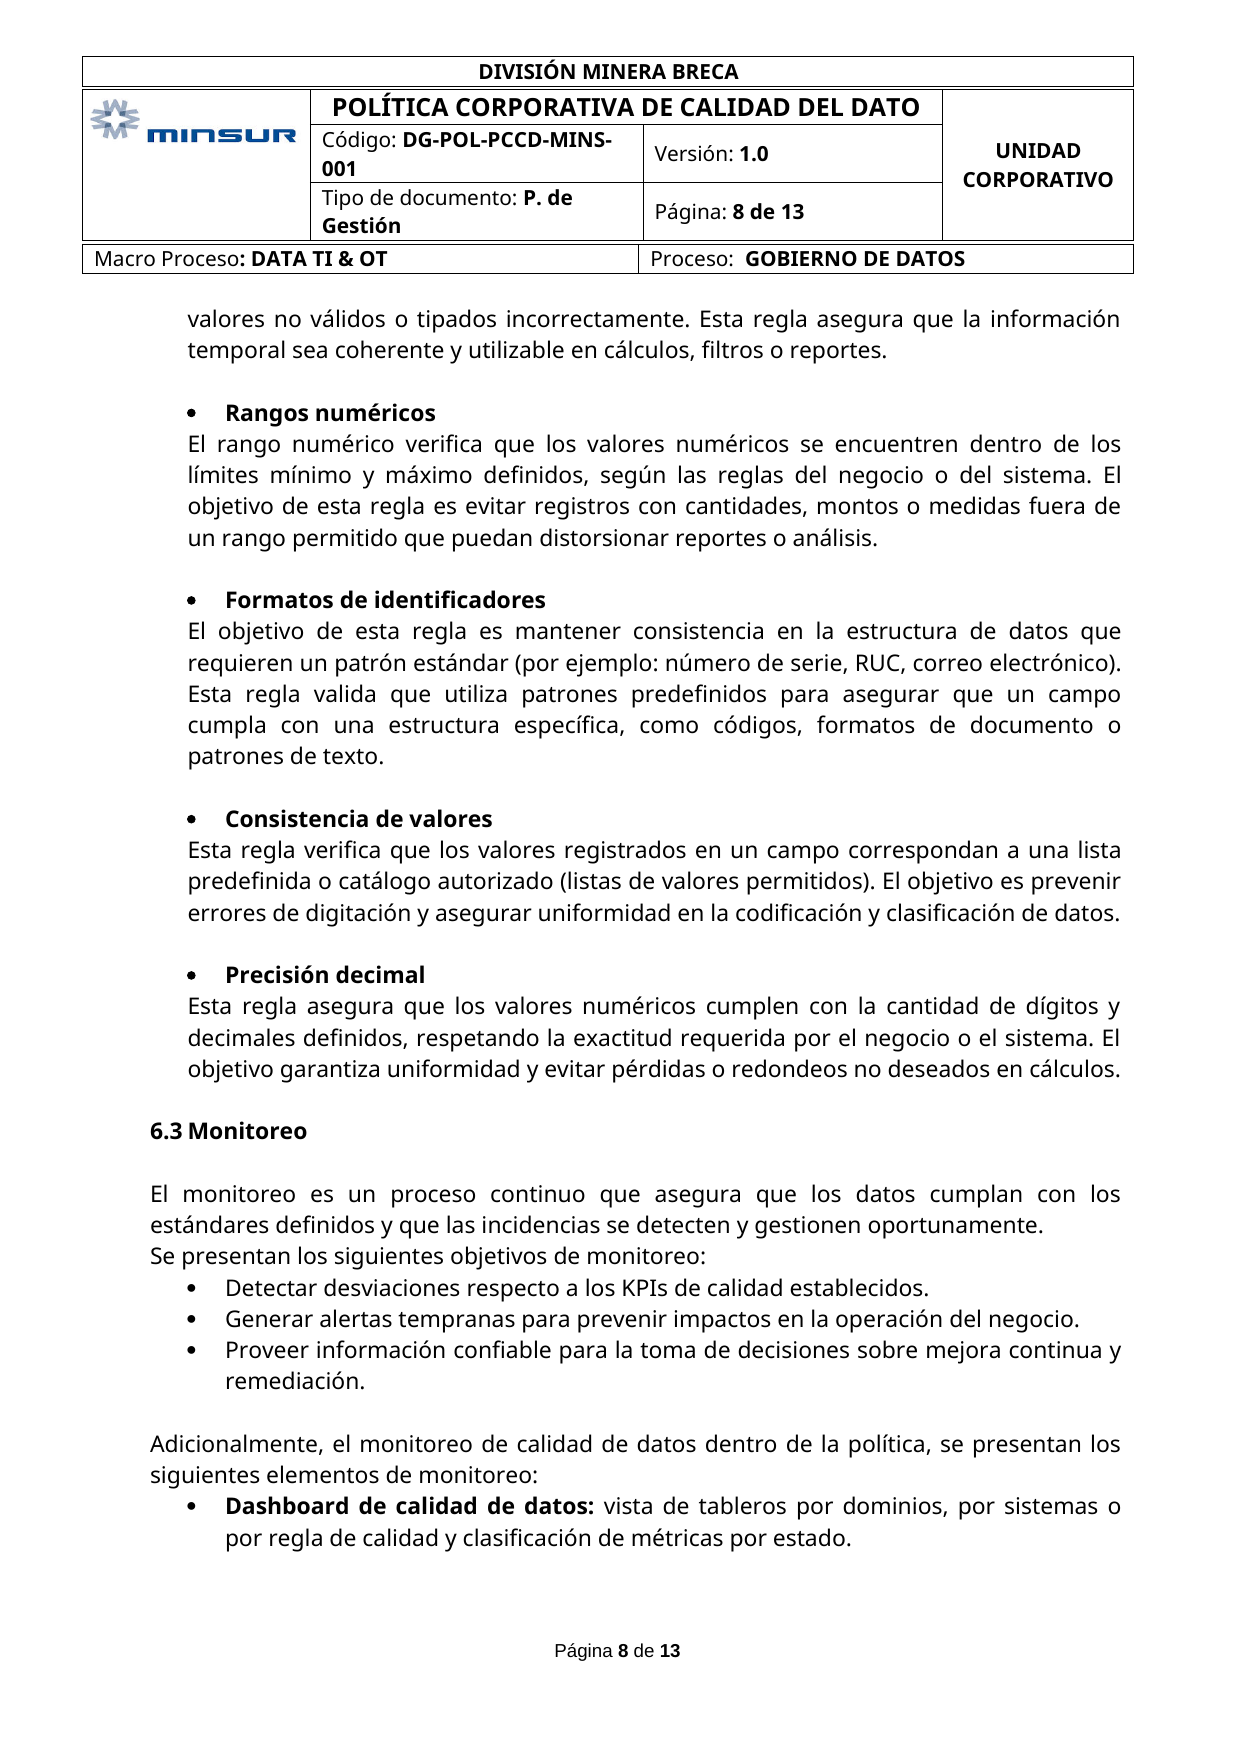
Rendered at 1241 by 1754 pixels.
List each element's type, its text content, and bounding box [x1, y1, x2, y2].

text Esta regla asegura que los valores numéricos cumplen con la cantidad de dígitos y decimales definidos, respetando la exactitud requerida por el negocio o el sistema. El objetivo garantiza uniformidad y evitar pérdidas o redondeos no deseados en cálculos. [187, 990, 1122, 1084]
text El monitoreo es un proceso continuo que asegura que los datos cumplan con los estándares definidos y que las incidencias se detecten y gestionen oportunamente. [150, 1178, 1122, 1240]
list Monitoreo [150, 1115, 1122, 1146]
text Esta regla verifica que los valores registrados en un campo correspondan a una lista predefinida o catálogo autorizado (listas de valores permitidos). El objetivo es prevenir errores de digitación y asegurar uniformidad en la codificación y clasificación de datos. [187, 834, 1122, 928]
text El objetivo de esta regla es mantener consistencia en la estructura de datos que requieren un patrón estándar (por ejemplo: número de serie, RUC, correo electrónico). Esta regla valida que utiliza patrones predefinidos para asegurar que un campo cumpla con una estructura específica, como códigos, formatos de documento o patrones de texto. [187, 615, 1122, 771]
list Proveer información confiable para la toma de decisiones sobre mejora continua y remediación. [187, 1334, 1122, 1396]
list Rangos numérico​s [187, 396, 1122, 428]
list Generar alertas tempranas para prevenir impactos en la operación del negocio. [187, 1303, 1122, 1334]
list Consistencia de valores [187, 803, 1122, 834]
list Formatos de identificadores [187, 584, 1122, 615]
list Dashboard de calidad de datos: vista de tableros por dominios, por sistemas o por regla de calidad y clasificación de métricas por estado. [187, 1490, 1122, 1553]
text Se presentan los siguientes objetivos de monitoreo: [150, 1240, 1122, 1271]
text Adicionalmente, el monitoreo de calidad de datos dentro de la política, se presentan los siguientes elementos de monitoreo: [150, 1428, 1122, 1490]
picture [84, 92, 305, 158]
text El rango numérico verifica que los valores numéricos se encuentren dentro de los límites mínimo y máximo definidos, según las reglas del negocio o del sistema. El objetivo de esta regla es evitar registros con cantidades, montos o medidas fuera de un rango permitido que puedan distorsionar reportes o análisis. [187, 428, 1122, 553]
list Precisión decimal [187, 959, 1122, 990]
list Detectar desviaciones respecto a los KPIs de calidad establecidos. [187, 1271, 1122, 1303]
